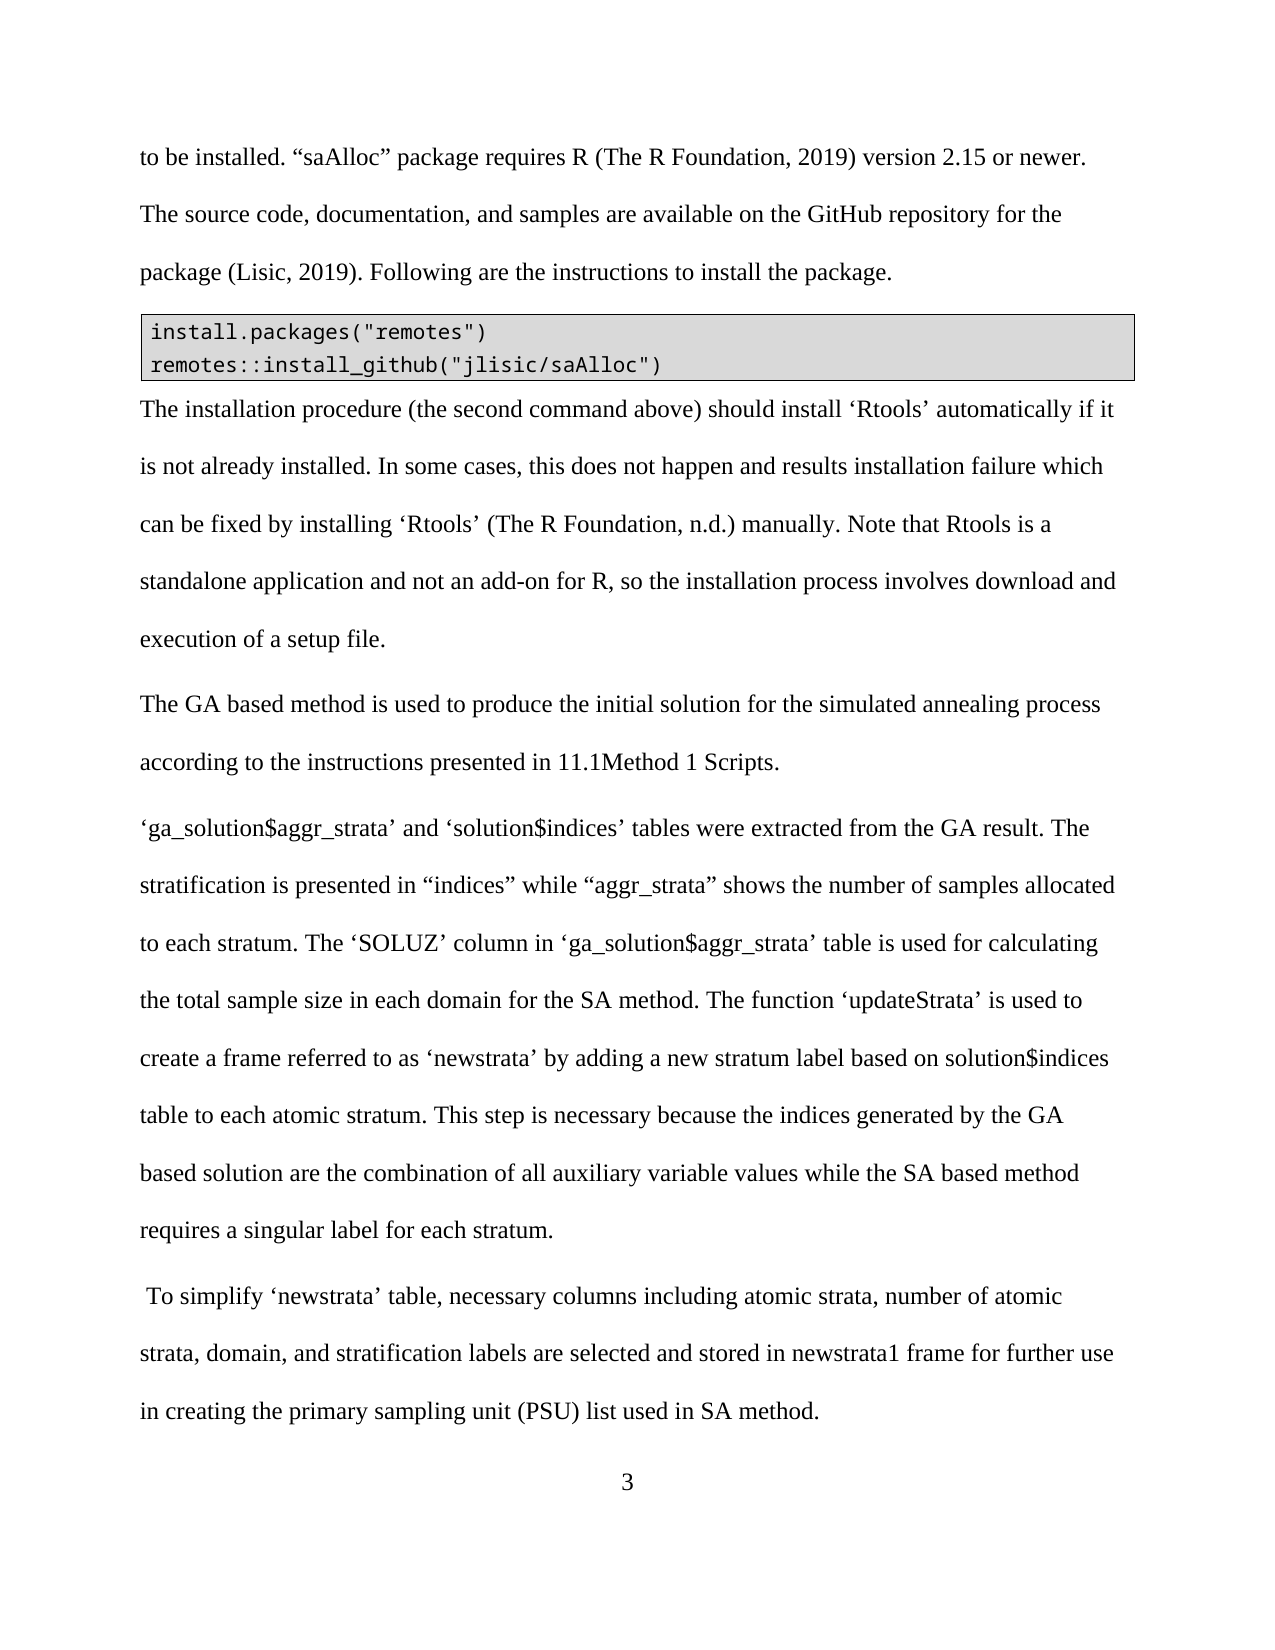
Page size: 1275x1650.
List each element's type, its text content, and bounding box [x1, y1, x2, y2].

text remotes::install_github("jlisic/saAlloc") [142, 347, 1134, 380]
text The GA based method is used to produce the initial solution for the simulated annealing process according to the instructions presented in ‎Method 1 Scripts. [139, 689, 1125, 776]
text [139, 142, 1125, 285]
text To simplify ‘newstrata’ table, necessary columns including atomic strata, number of atomic strata, domain, and stratification labels are selected and stored in newstrata1 frame for further use in creating the primary sampling unit (PSU) list used in SA method. [139, 1281, 1125, 1425]
text ‘ga_solution$aggr_strata’ and ‘solution$indices’ tables were extracted from the GA result. The stratification is presented in “indices” while “aggr_strata” shows the number of samples allocated to each stratum. The ‘SOLUZ’ column in ‘ga_solution$aggr_strata’ table is used for calculating the total sample size in each domain for the SA method. The function ‘updateStrata’ is used to create a frame referred to as ‘newstrata’ by adding a new stratum label based on solution$indices table to each atomic stratum. This step is necessary because the indices generated by the GA based solution are the combination of all auxiliary variable values while the SA based method requires a singular label for each stratum. [139, 813, 1125, 1244]
text The installation procedure (the second command above) should install ‘Rtools’ automatically if it is not already installed. In some cases, this does not happen and results installation failure which can be fixed by installing ‘Rtools’ (The R Foundation, n.d.) manually. Note that Rtools is a standalone application and not an add-on for R, so the installation process involves download and execution of a setup file. [139, 394, 1125, 653]
text install.packages("remotes") [142, 315, 1134, 346]
